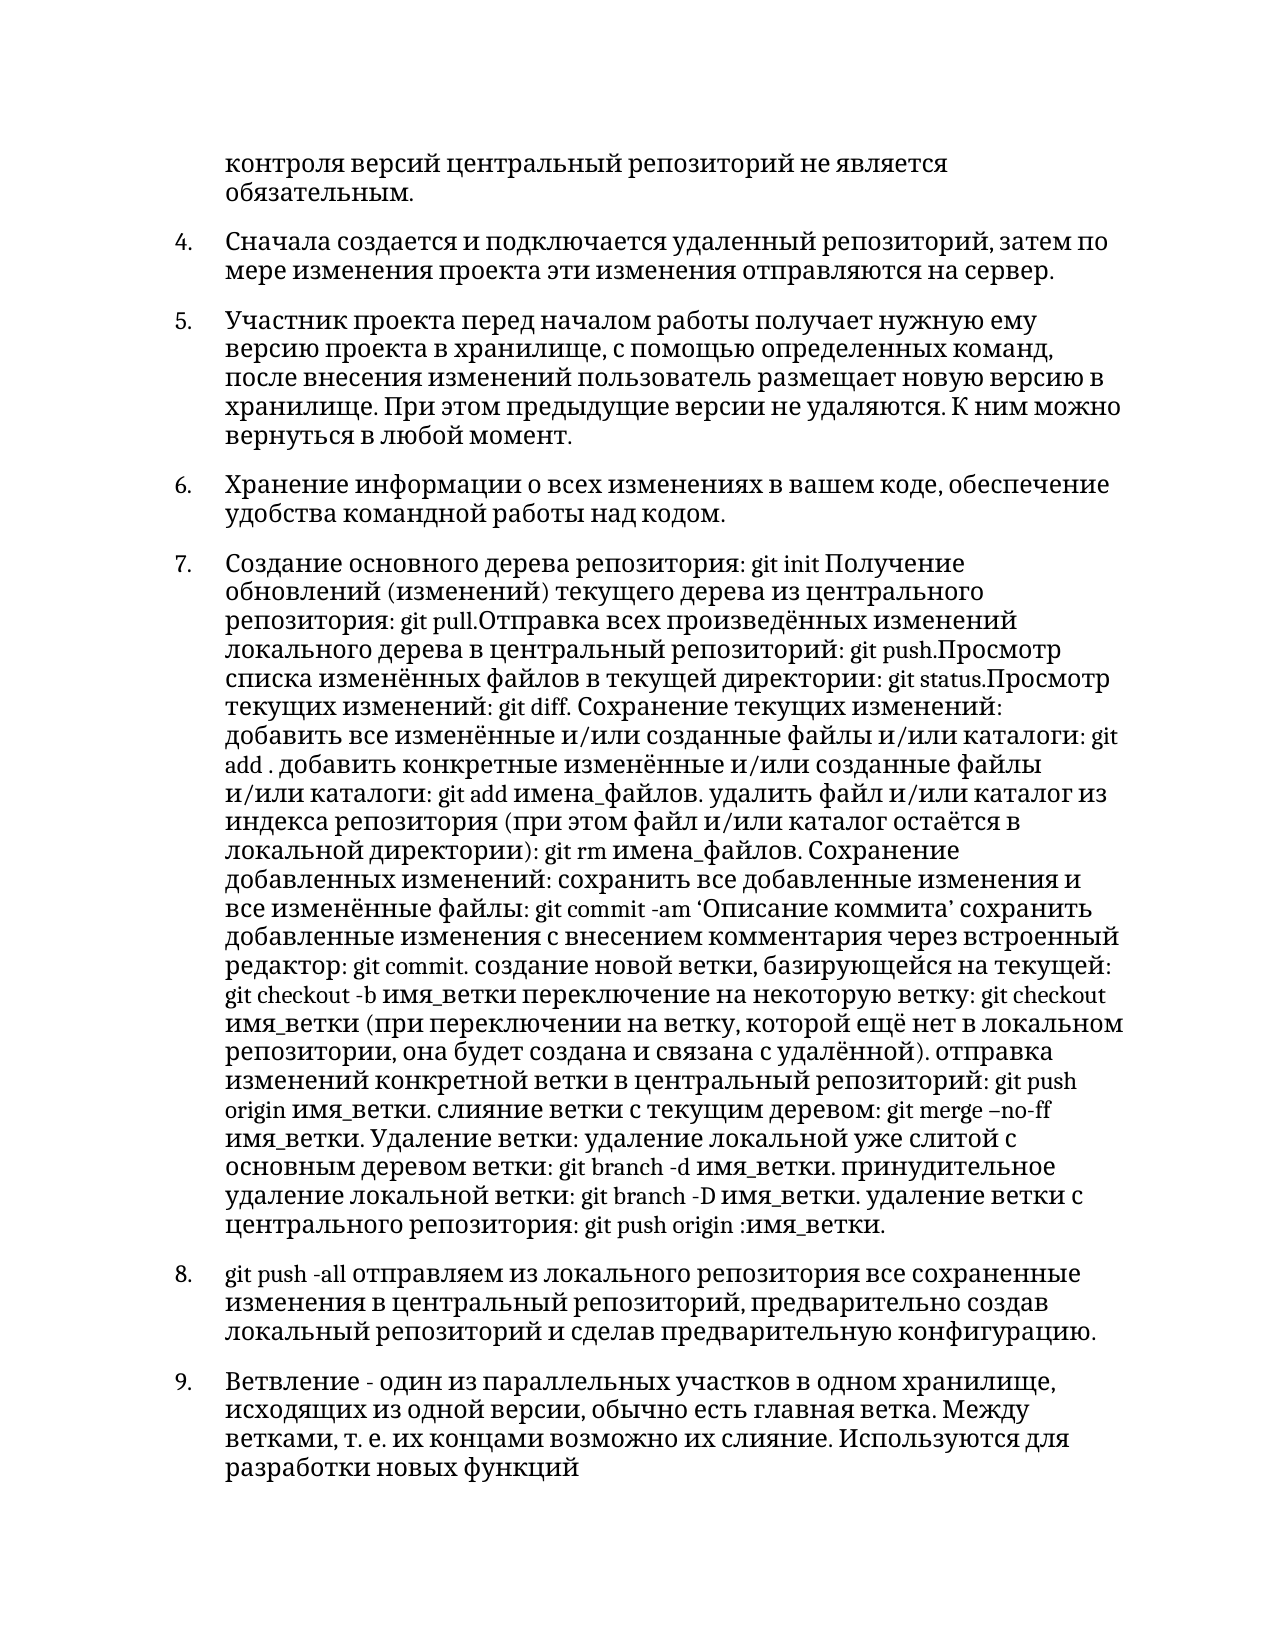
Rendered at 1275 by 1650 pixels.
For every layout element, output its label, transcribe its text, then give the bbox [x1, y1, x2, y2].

list Хранение информации о всех изменениях в вашем коде, обеспечение удобства командной работы над кодом. [175, 471, 1125, 529]
list Участник проекта перед началом работы получает нужную ему версию проекта в хранилище, с помощью определенных команд, после внесения изменений пользователь размещает новую версию в хранилище. При этом предыдущие версии не удаляются. К ним можно вернуться в любой момент. [175, 307, 1125, 450]
list Создание основного дерева репозитория: git init Получение обновлений (изменений) текущего дерева из центрального репозитория: git pull.Отправка всех произведённых изменений локального дерева в центральный репозиторий: git push.Просмотр списка изменённых файлов в текущей директории: git status.Просмотр текущих изменений: git diff. Сохранение текущих изменений: добавить все изменённые и/или созданные файлы и/или каталоги: git add . добавить конкретные изменённые и/или созданные файлы и/или каталоги: git add имена_файлов. удалить файл и/или каталог из индекса репозитория (при этом файл и/или каталог остаётся в локальной директории): git rm имена_файлов. Сохранение добавленных изменений: сохранить все добавленные изменения и все изменённые файлы: git commit -am ‘Описание коммита’ сохранить добавленные изменения с внесением комментария через встроенный редактор: git commit. создание новой ветки, базирующейся на текущей: git checkout -b имя_ветки переключение на некоторую ветку: git checkout имя_ветки (при переключении на ветку, которой ещё нет в локальном репозитории, она будет создана и связана с удалённой). отправка изменений конкретной ветки в центральный репозиторий: git push origin имя_ветки. слияние ветки с текущим деревом: git merge –no-ff имя_ветки. Удаление ветки: удаление локальной уже слитой с основным деревом ветки: git branch -d имя_ветки. принудительное удаление локальной ветки: git branch -D имя_ветки. удаление ветки с центрального репозитория: git push origin :имя_ветки. [175, 549, 1125, 1239]
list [175, 150, 1125, 207]
list git push -all отправляем из локального репозитория все сохраненные изменения в центральный репозиторий, предварительно создав локальный репозиторий и сделав предварительную конфигурацию. [175, 1260, 1125, 1347]
list Ветвление - один из параллельных участков в одном хранилище, исходящих из одной версии, обычно есть главная ветка. Между ветками, т. е. их концами возможно их слияние. Используются для разработки новых функций [175, 1367, 1125, 1482]
list Сначала создается и подключается удаленный репозиторий, затем по мере изменения проекта эти изменения отправляются на сервер. [175, 228, 1125, 286]
